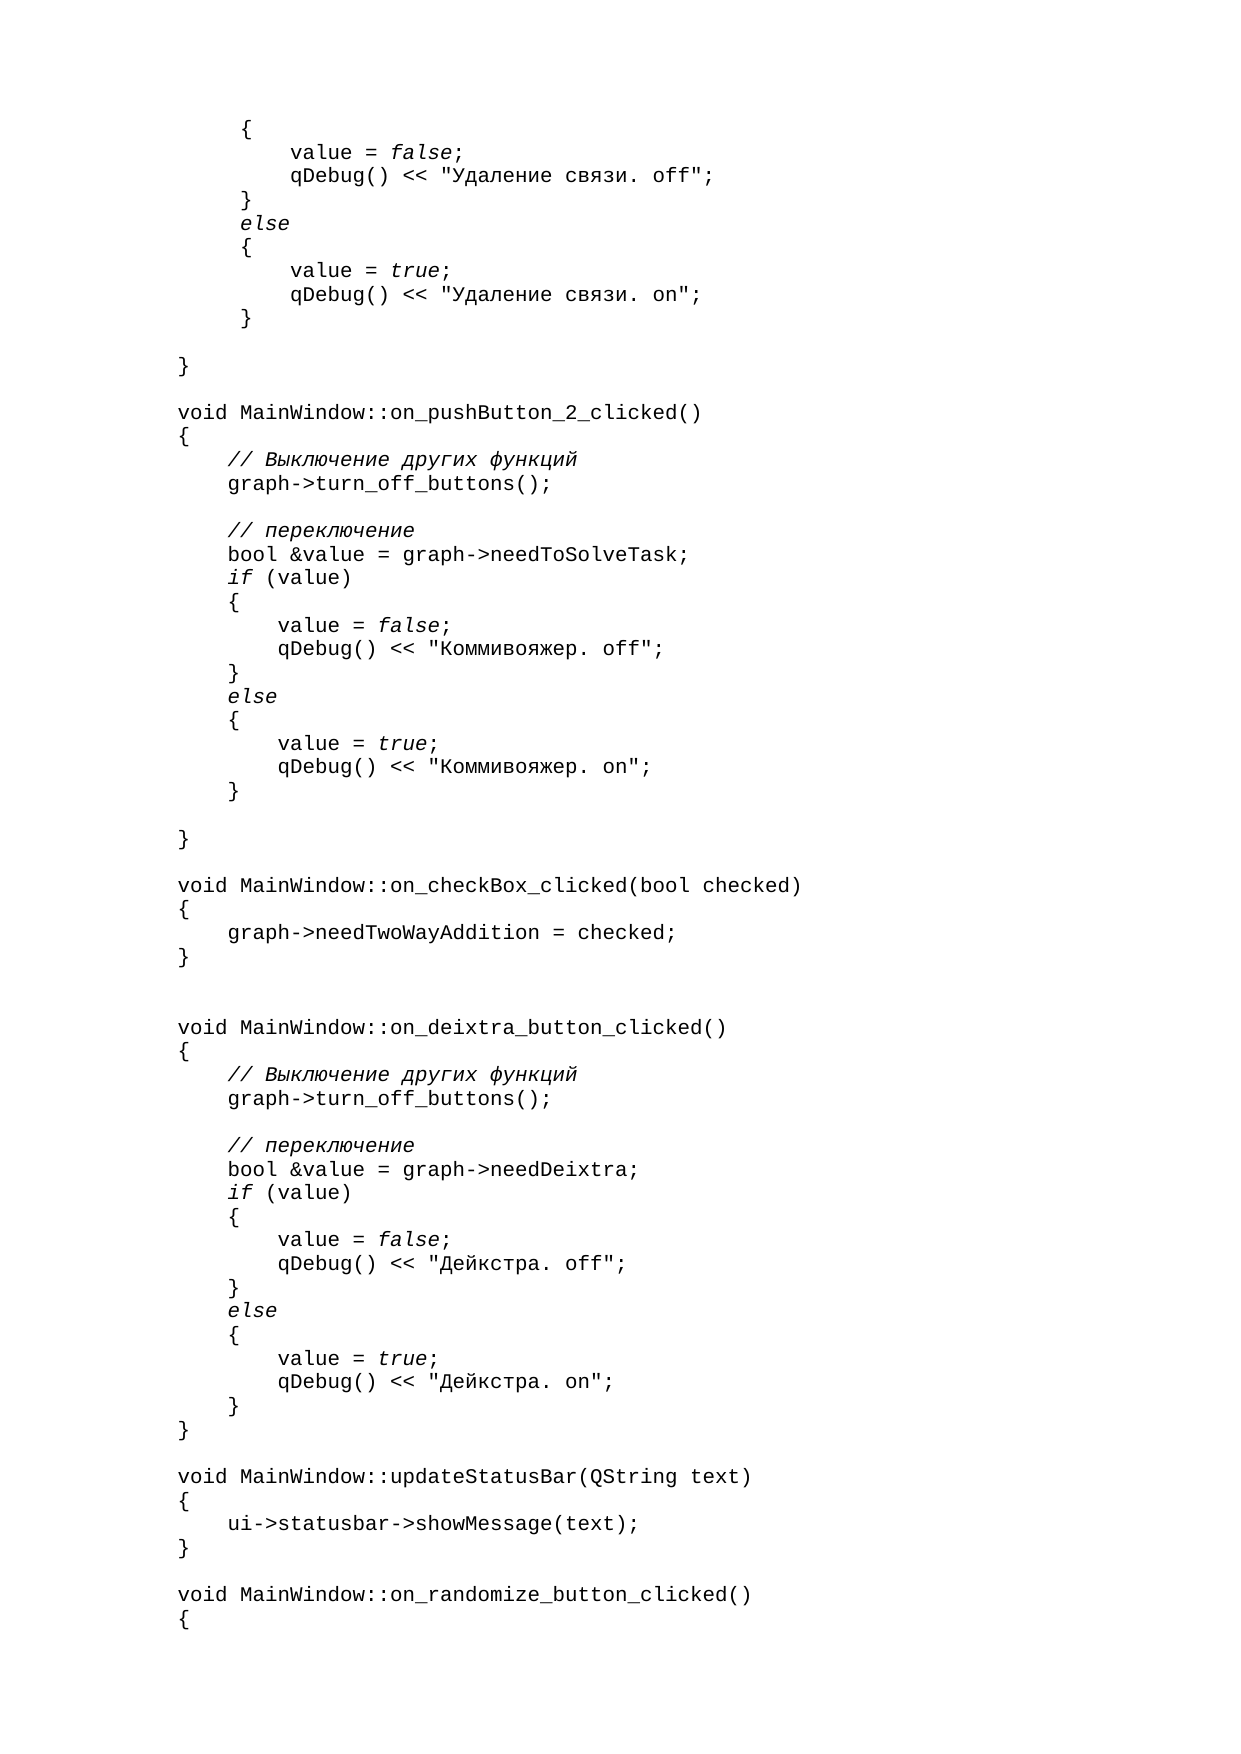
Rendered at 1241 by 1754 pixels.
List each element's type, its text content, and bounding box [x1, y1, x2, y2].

text qDebug() << "Удаление связи. on"; [177, 284, 1152, 307]
text void MainWindow::updateStatusBar(QString text) [177, 1466, 1152, 1489]
text } [177, 307, 1152, 331]
text value = true; [177, 260, 1152, 284]
text if (value) [177, 1182, 1152, 1206]
text value = false; [177, 1229, 1152, 1253]
text // Выключение других функций [177, 449, 1152, 473]
text { [177, 1040, 1152, 1064]
text } [177, 1419, 1152, 1442]
text void MainWindow::on_randomize_button_clicked() [177, 1584, 1152, 1608]
text { [177, 1489, 1152, 1513]
text { [177, 1324, 1152, 1348]
text } [177, 1537, 1152, 1561]
text else [177, 686, 1152, 709]
text else [177, 213, 1152, 236]
text { [177, 1608, 1152, 1631]
text bool &value = graph->needDeixtra; [177, 1158, 1152, 1182]
text if (value) [177, 567, 1152, 591]
text value = true; [177, 1348, 1152, 1371]
text } [177, 189, 1152, 213]
text value = false; [177, 615, 1152, 638]
text // Выключение других функций [177, 1064, 1152, 1088]
text graph->needTwoWayAddition = checked; [177, 922, 1152, 946]
text } [177, 354, 1152, 378]
text { [177, 426, 1152, 449]
text ui->statusbar->showMessage(text); [177, 1513, 1152, 1537]
text { [177, 236, 1152, 260]
text else [177, 1300, 1152, 1324]
text } [177, 946, 1152, 969]
text graph->turn_off_buttons(); [177, 473, 1152, 496]
text } [177, 1395, 1152, 1419]
text qDebug() << "Дейкстра. on"; [177, 1371, 1152, 1395]
text graph->turn_off_buttons(); [177, 1088, 1152, 1111]
text qDebug() << "Коммивояжер. on"; [177, 757, 1152, 780]
text { [177, 591, 1152, 615]
text qDebug() << "Дейкстра. off"; [177, 1253, 1152, 1277]
text value = true; [177, 733, 1152, 757]
text } [177, 662, 1152, 686]
text bool &value = graph->needToSolveTask; [177, 544, 1152, 567]
text { [177, 118, 1152, 142]
text { [177, 1206, 1152, 1229]
text { [177, 709, 1152, 733]
text } [177, 827, 1152, 851]
text value = false; [177, 142, 1152, 165]
text qDebug() << "Удаление связи. off"; [177, 165, 1152, 189]
text void MainWindow::on_checkBox_clicked(bool checked) [177, 875, 1152, 898]
text void MainWindow::on_deixtra_button_clicked() [177, 1017, 1152, 1040]
text // переключение [177, 1135, 1152, 1158]
text } [177, 780, 1152, 804]
text qDebug() << "Коммивояжер. off"; [177, 638, 1152, 662]
text void MainWindow::on_pushButton_2_clicked() [177, 402, 1152, 426]
text } [177, 1277, 1152, 1300]
text { [177, 898, 1152, 922]
text // переключение [177, 520, 1152, 544]
